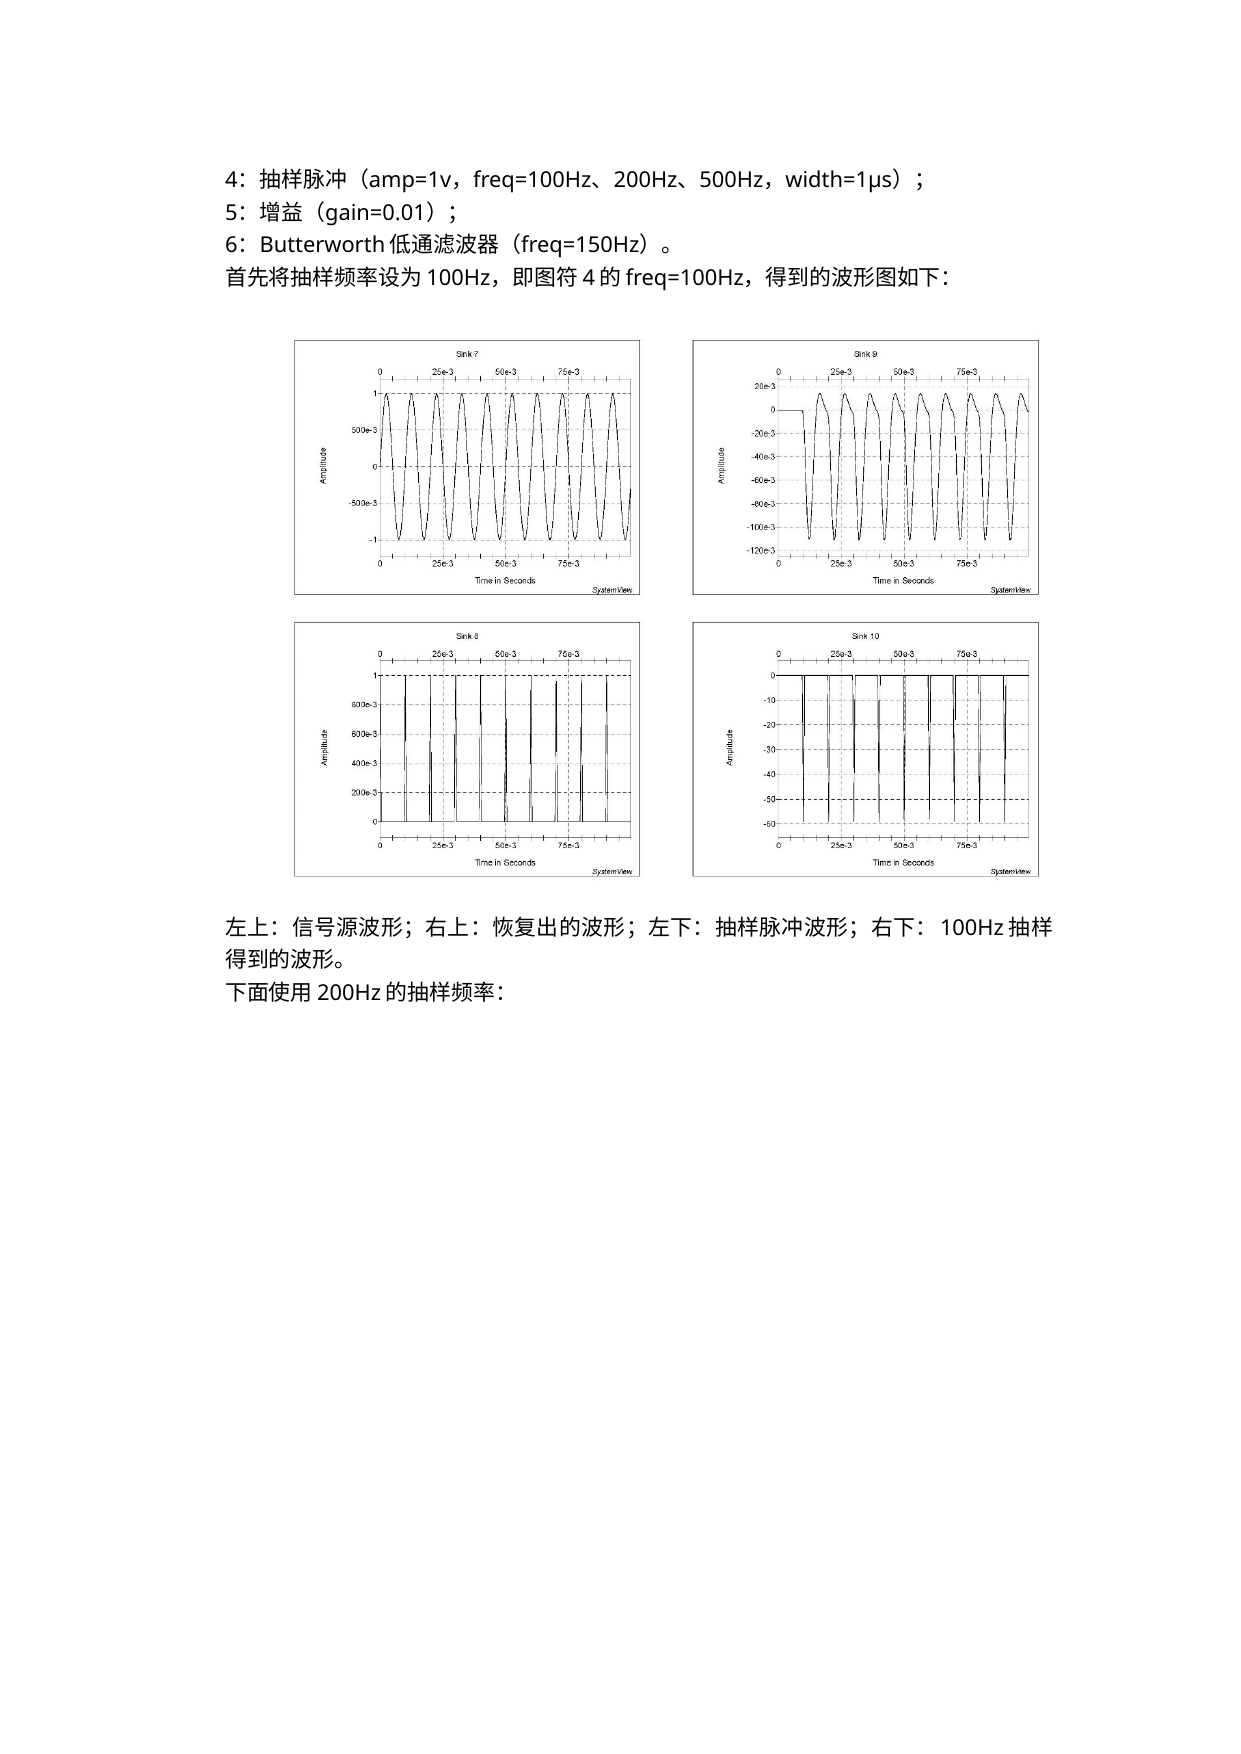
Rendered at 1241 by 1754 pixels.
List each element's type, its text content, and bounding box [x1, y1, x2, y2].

list 下面使用200Hz的抽样频率： [225, 974, 1053, 1007]
list 6：Butterworth低通滤波器（freq=150Hz）。 [225, 227, 1053, 259]
list 4：抽样脉冲（amp=1v，freq=100Hz、200Hz、500Hz，width=1μs）； [225, 162, 1053, 194]
list 左上：信号源波形；右上：恢复出的波形；左下：抽样脉冲波形；右下：100Hz抽样得到的波形。 [225, 909, 1053, 974]
list 5：增益（gain=0.01）； [225, 194, 1053, 227]
list 首先将抽样频率设为100Hz，即图符4的freq=100Hz，得到的波形图如下： [225, 259, 1053, 292]
picture [225, 292, 1090, 904]
